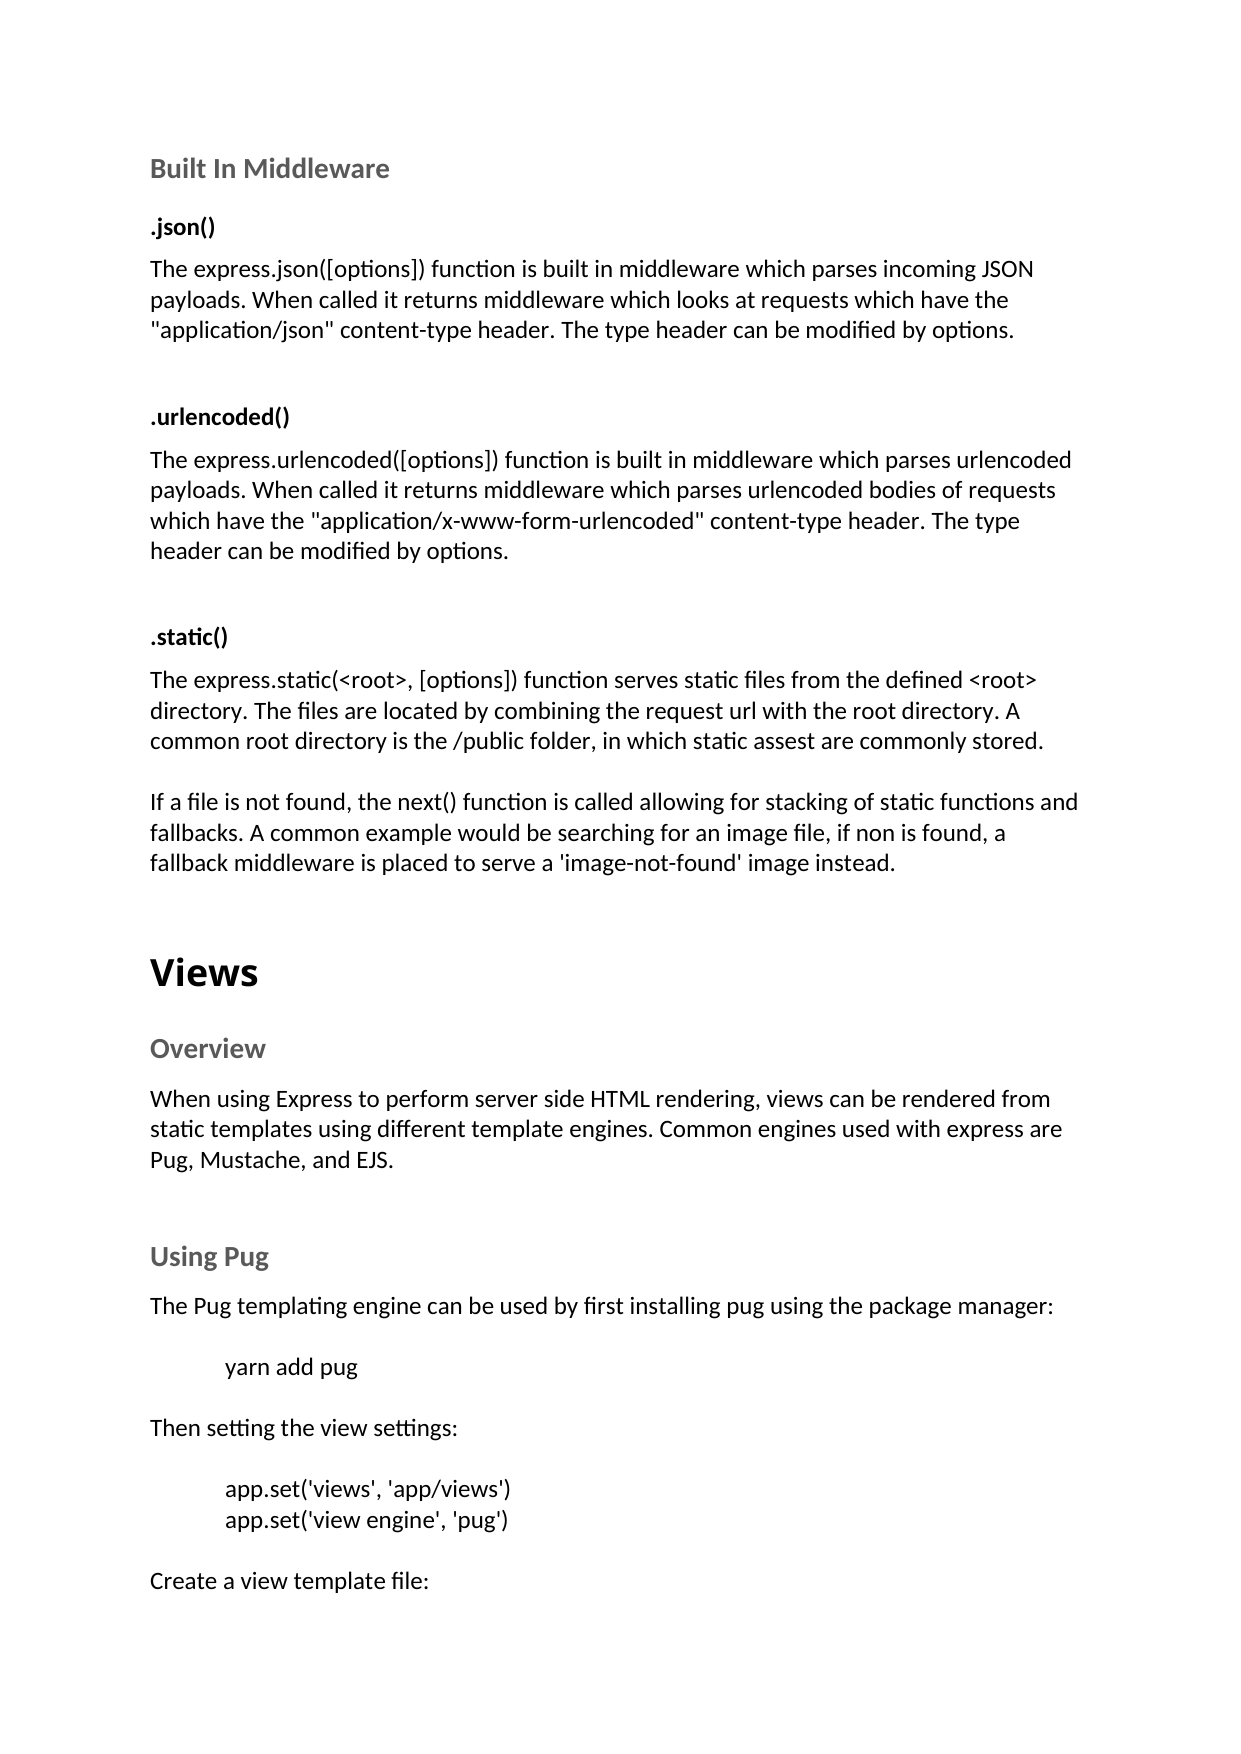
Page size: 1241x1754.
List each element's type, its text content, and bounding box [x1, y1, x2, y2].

text Create a view template file: [150, 1565, 1090, 1596]
text If a file is not found, the next() function is called allowing for stacking of static functions and fallbacks. A common example would be searching for an image file, if non is found, a fallback middleware is placed to serve a 'image-not-found' image instead. [150, 786, 1090, 878]
text Then setting the view settings: [150, 1412, 1090, 1443]
subtitle Overview [150, 1030, 1090, 1066]
subtitle Views [150, 946, 1090, 997]
text When using Express to perform server side HTML rendering, views can be rendered from static templates using different template engines. Common engines used with express are Pug, Mustache, and EJS. [150, 1083, 1090, 1174]
subtitle Using Pug [150, 1238, 1090, 1274]
text app.set('view engine', 'pug') [150, 1504, 1090, 1534]
text yarn add pug [150, 1351, 1090, 1382]
subtitle .urlencoded() [150, 401, 1090, 431]
subtitle .static() [150, 621, 1090, 652]
text The Pug templating engine can be used by first installing pug using the package manager: [150, 1290, 1090, 1321]
subtitle .json() [150, 211, 1090, 241]
subtitle Built In Middleware [150, 150, 1090, 186]
text app.set('views', 'app/views') [150, 1473, 1090, 1504]
text The express.static(<root>, [options]) function serves static files from the defined <root> directory. The files are located by combining the request url with the root directory. A common root directory is the /public folder, in which static assest are commonly stored. [150, 664, 1090, 756]
